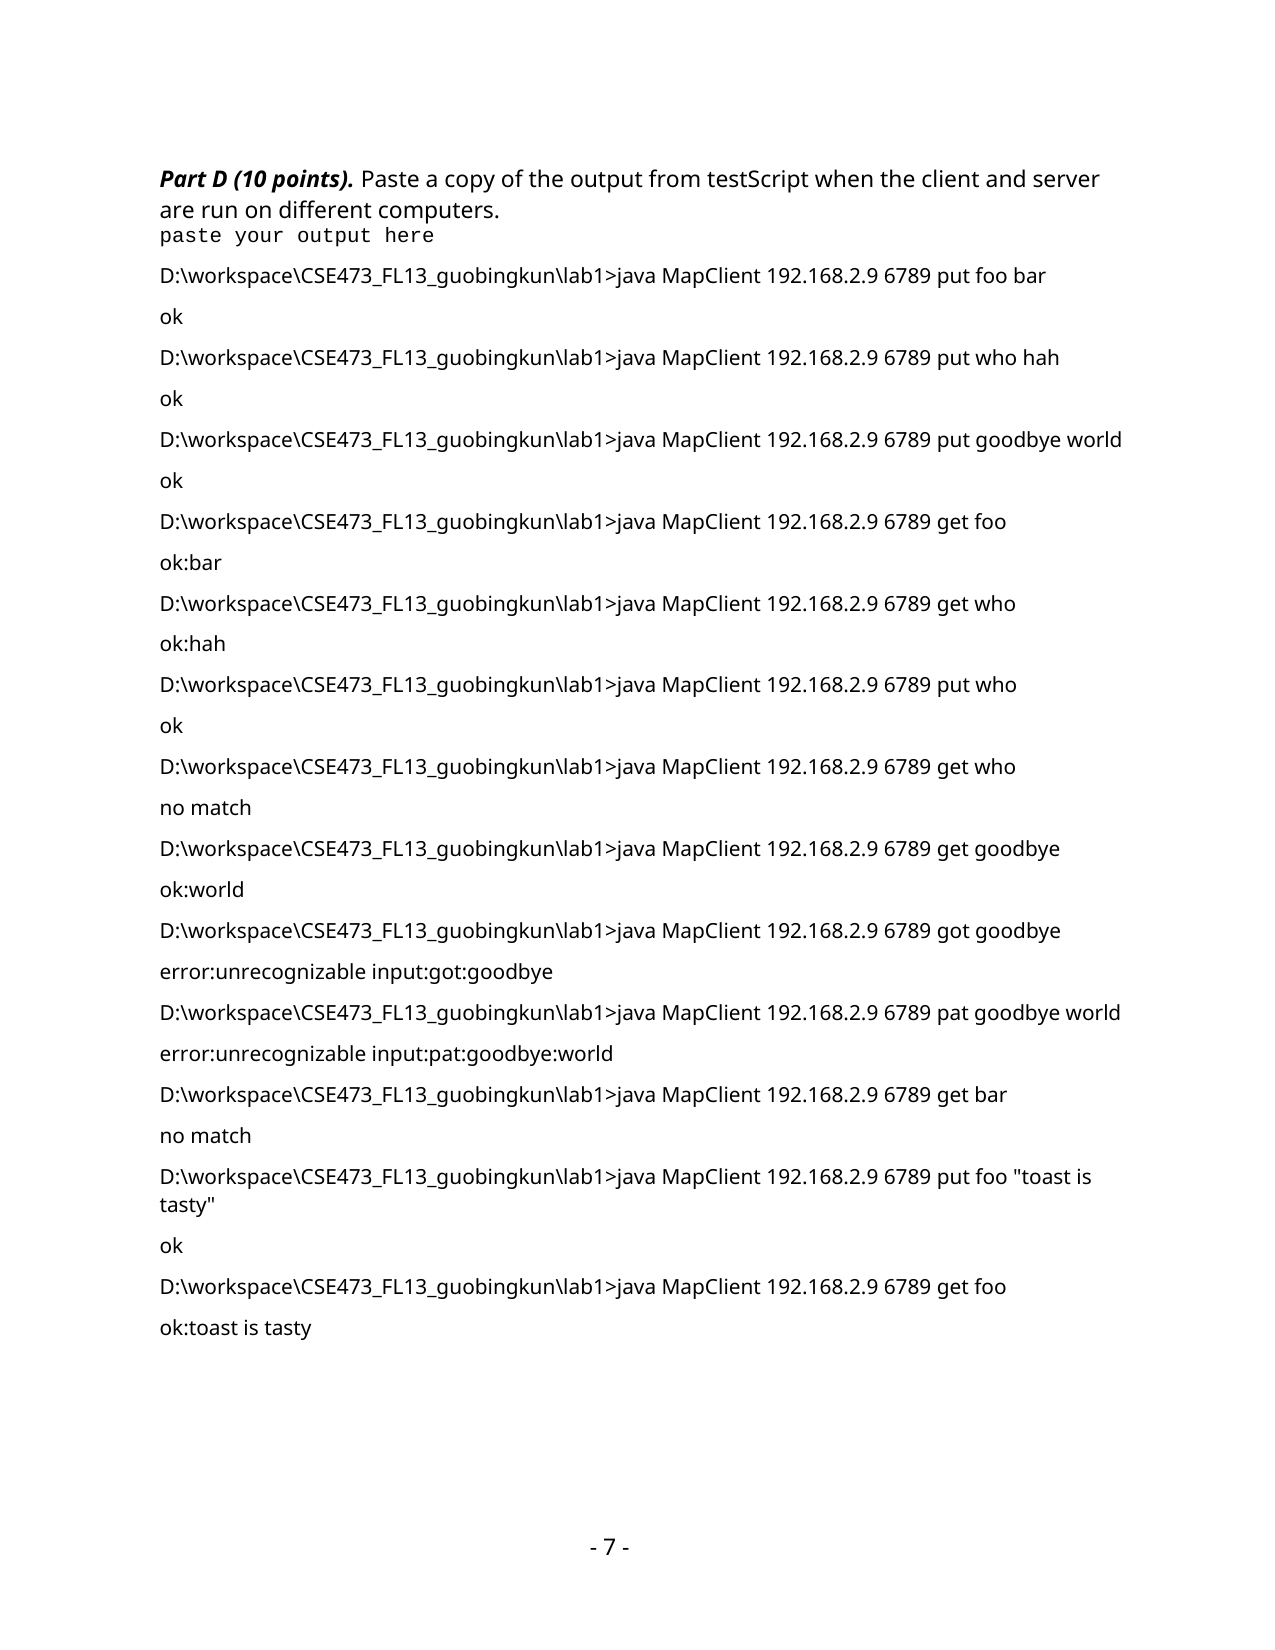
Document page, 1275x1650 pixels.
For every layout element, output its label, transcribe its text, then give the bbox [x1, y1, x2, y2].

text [159, 1313, 1134, 1341]
text D:\workspace\CSE473_FL13_guobingkun\lab1>java MapClient 192.168.2.9 6789 put goodbye world [159, 425, 1134, 453]
text no match [159, 793, 1134, 822]
text D:\workspace\CSE473_FL13_guobingkun\lab1>java MapClient 192.168.2.9 6789 put who hah [159, 343, 1134, 371]
text ok [159, 384, 1134, 412]
text D:\workspace\CSE473_FL13_guobingkun\lab1>java MapClient 192.168.2.9 6789 get bar [159, 1080, 1134, 1108]
text ok [159, 302, 1134, 331]
text D:\workspace\CSE473_FL13_guobingkun\lab1>java MapClient 192.168.2.9 6789 put foo "toast is tasty" [159, 1162, 1134, 1219]
text D:\workspace\CSE473_FL13_guobingkun\lab1>java MapClient 192.168.2.9 6789 pat goodbye world [159, 998, 1134, 1026]
text paste your output here [159, 225, 1134, 249]
text ok [159, 466, 1134, 494]
text ok:world [159, 875, 1134, 904]
text ok [159, 711, 1134, 740]
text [159, 162, 1134, 225]
text D:\workspace\CSE473_FL13_guobingkun\lab1>java MapClient 192.168.2.9 6789 get who [159, 589, 1134, 617]
text ok:hah [159, 629, 1134, 658]
text D:\workspace\CSE473_FL13_guobingkun\lab1>java MapClient 192.168.2.9 6789 got goodbye [159, 916, 1134, 944]
text D:\workspace\CSE473_FL13_guobingkun\lab1>java MapClient 192.168.2.9 6789 get goodbye [159, 834, 1134, 863]
text no match [159, 1121, 1134, 1149]
text D:\workspace\CSE473_FL13_guobingkun\lab1>java MapClient 192.168.2.9 6789 put foo bar [159, 261, 1134, 289]
text D:\workspace\CSE473_FL13_guobingkun\lab1>java MapClient 192.168.2.9 6789 get foo [159, 507, 1134, 535]
text error:unrecognizable input:got:goodbye [159, 957, 1134, 986]
text ok [159, 1231, 1134, 1259]
text ok:bar [159, 548, 1134, 576]
text error:unrecognizable input:pat:goodbye:world [159, 1039, 1134, 1067]
text D:\workspace\CSE473_FL13_guobingkun\lab1>java MapClient 192.168.2.9 6789 get who [159, 752, 1134, 781]
text D:\workspace\CSE473_FL13_guobingkun\lab1>java MapClient 192.168.2.9 6789 get foo [159, 1272, 1134, 1301]
text D:\workspace\CSE473_FL13_guobingkun\lab1>java MapClient 192.168.2.9 6789 put who [159, 671, 1134, 699]
